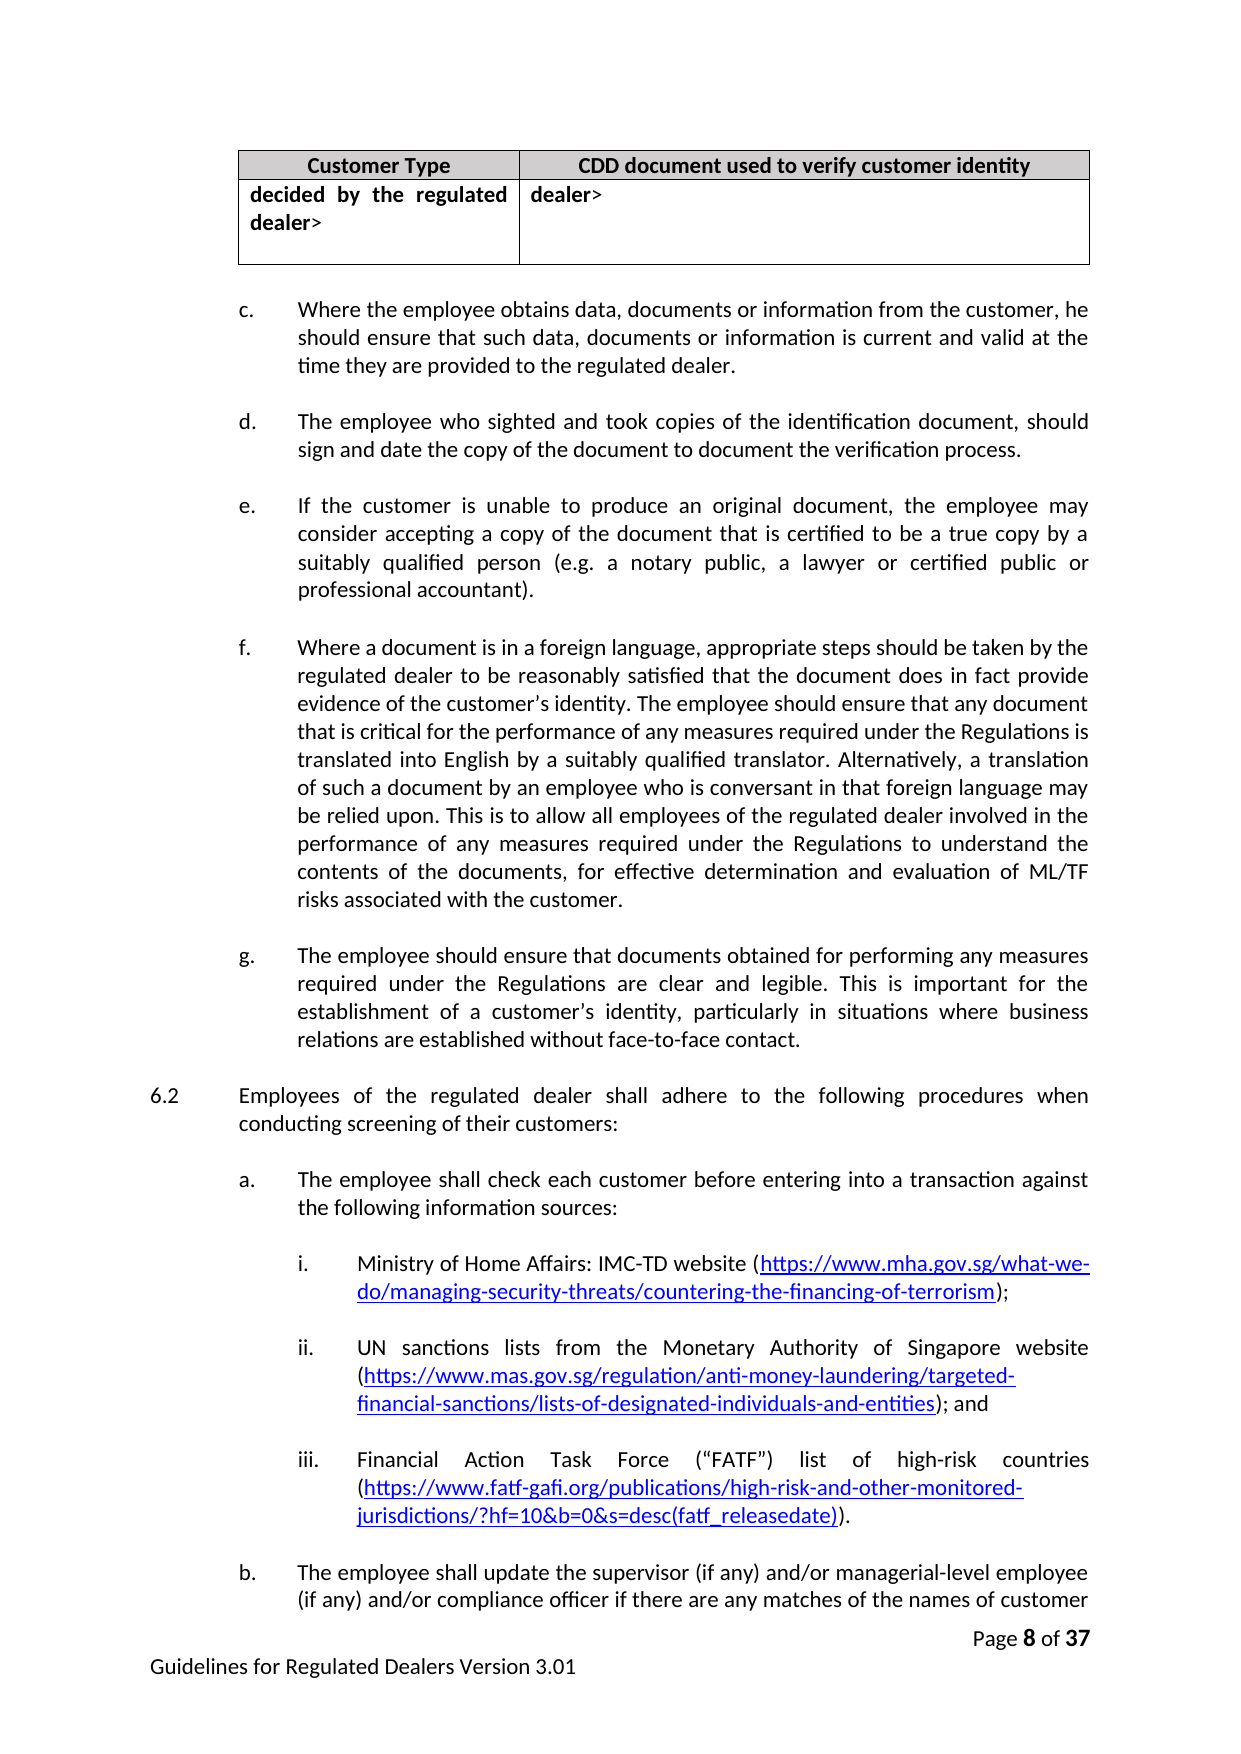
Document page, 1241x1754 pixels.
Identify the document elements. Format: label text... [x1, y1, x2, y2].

table_header CDD document used to verify customer identity [520, 151, 1089, 179]
list Where the employee obtains data, documents or information from the customer, he should ensure that such data, documents or information is current and valid at the time they are provided to the regulated dealer. [239, 295, 1090, 379]
list Where a document is in a foreign language, appropriate steps should be taken by the regulated dealer to be reasonably satisfied that the document does in fact provide evidence of the customer’s identity. The employee should ensure that any document that is critical for the performance of any measures required under the Regulations is translated into English by a suitably qualified translator. Alternatively, a translation of such a document by an employee who is conversant in that foreign language may be relied upon. This is to allow all employees of the regulated dealer involved in the performance of any measures required under the Regulations to understand the contents of the documents, for effective determination and evaluation of ML/TF risks associated with the customer. [238, 633, 1090, 913]
text iii. Financial Action Task Force (“FATF”) list of high-risk countries (https://www.fatf-gafi.org/publications/high-risk-and-other-monitored-jurisdictions/?hf=10&b=0&s=desc(fatf_releasedate)). [298, 1446, 1090, 1529]
list If the customer is unable to produce an original document, the employee may consider accepting a copy of the document that is certified to be a true copy by a suitably qualified person (e.g. a notary public, a lawyer or certified public or professional accountant). [239, 492, 1090, 604]
text a. The employee shall check each customer before entering into a transaction against the following information sources: [239, 1165, 1090, 1221]
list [238, 1558, 1090, 1614]
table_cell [239, 180, 519, 264]
list Employees of the regulated dealer shall adhere to the following procedures when conducting screening of their customers: [150, 1081, 1090, 1137]
text ii. UN sanctions lists from the Monetary Authority of Singapore website (https://www.mas.gov.sg/regulation/anti-money-laundering/targeted-financial-sanctions/lists-of-designated-individuals-and-entities); and [298, 1333, 1090, 1417]
list The employee who sighted and took copies of the identification document, should sign and date the copy of the document to document the verification process. [239, 407, 1090, 463]
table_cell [520, 180, 1089, 264]
text i. Ministry of Home Affairs: IMC-TD website (https://www.mha.gov.sg/what-we-do/managing-security-threats/countering-the-financing-of-terrorism); [298, 1249, 1090, 1305]
list The employee should ensure that documents obtained for performing any measures required under the Regulations are clear and legible. This is important for the establishment of a customer’s identity, particularly in situations where business relations are established without face-to-face contact. [238, 941, 1090, 1053]
table_header Customer Type [239, 151, 519, 179]
